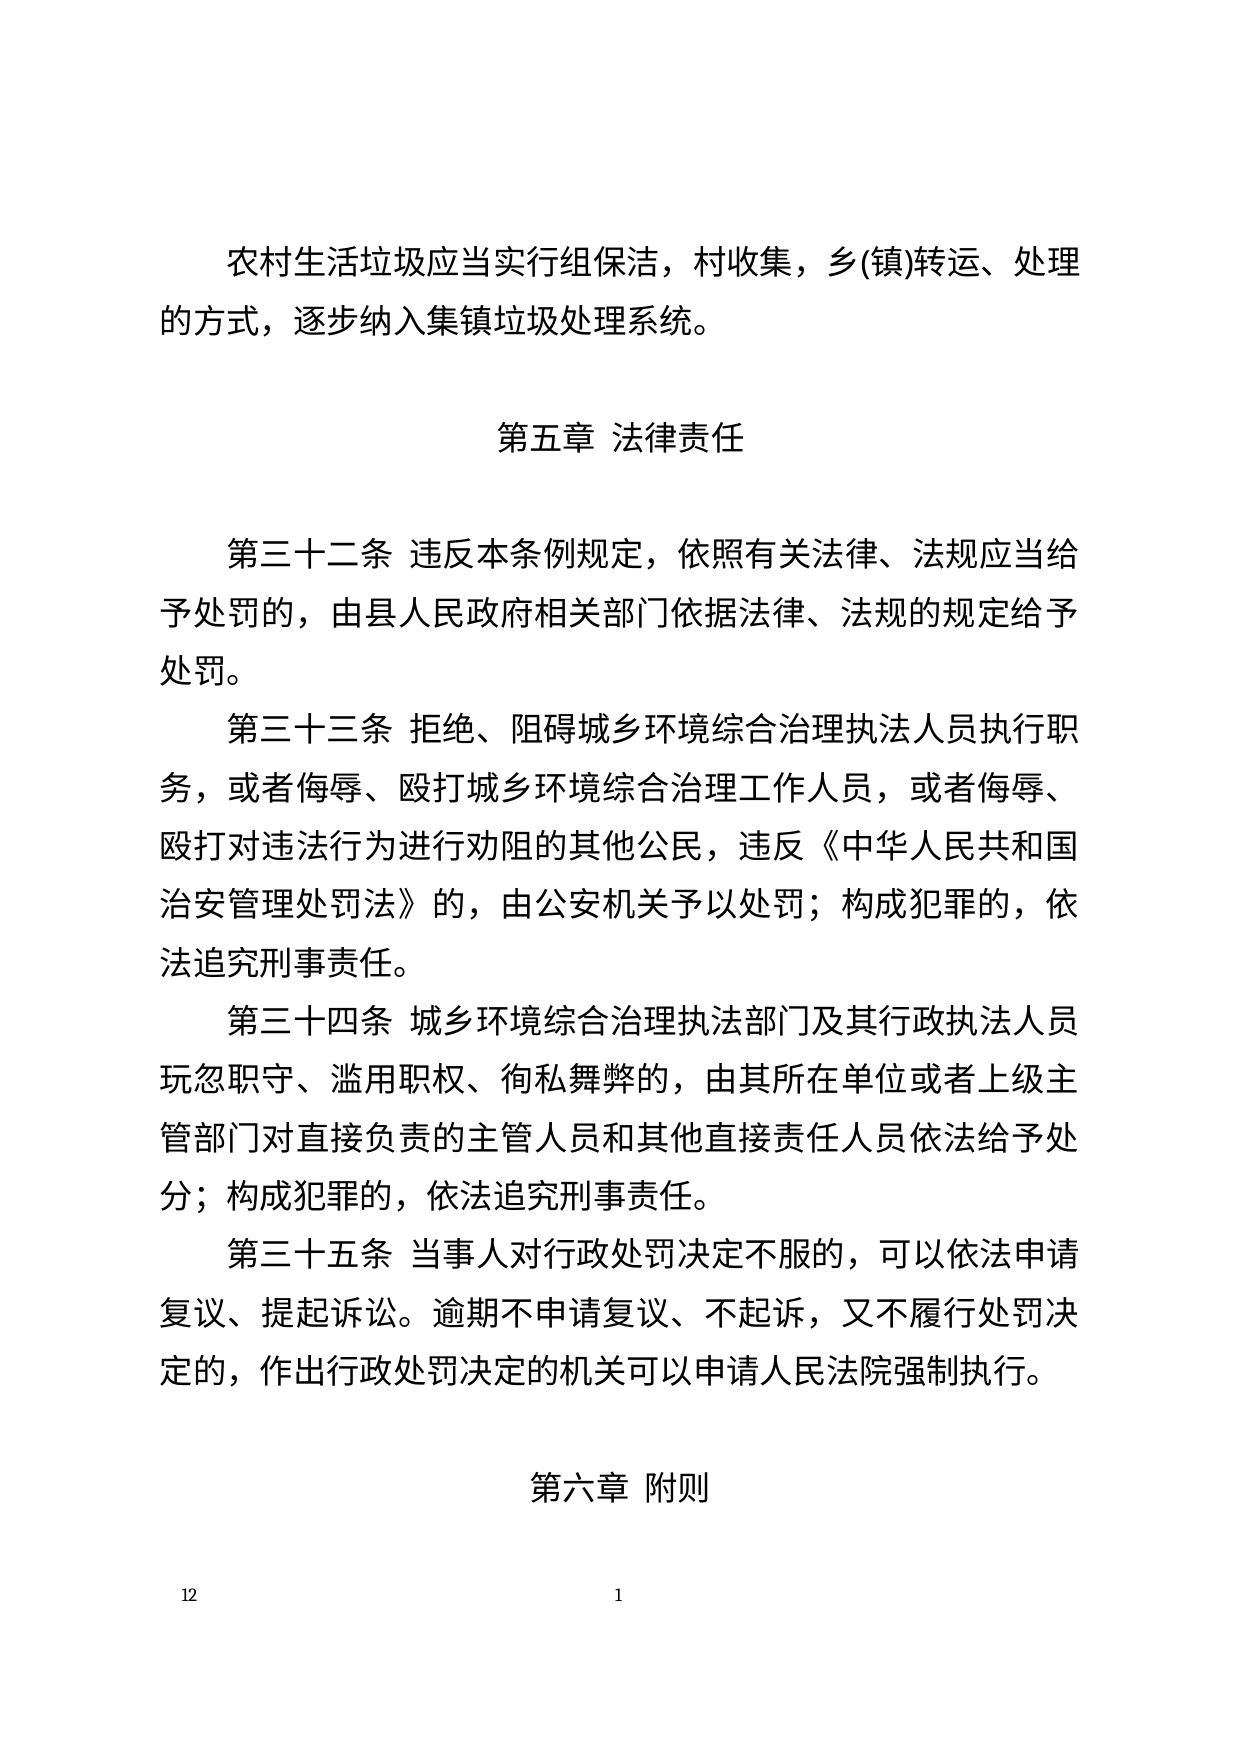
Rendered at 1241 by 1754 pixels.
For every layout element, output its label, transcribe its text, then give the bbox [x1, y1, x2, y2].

text 第三十二条 违反本条例规定，依照有关法律、法规应当给予处罚的，由县人民政府相关部门依据法律、法规的规定给予处罚。 [159, 518, 1081, 693]
text 第三十三条 拒绝、阻碍城乡环境综合治理执法人员执行职务，或者侮辱、殴打城乡环境综合治理工作人员，或者侮辱、殴打对违法行为进行劝阻的其他公民，违反《中华人民共和国治安管理处罚法》的，由公安机关予以处罚；构成犯罪的，依法追究刑事责任。 [159, 693, 1081, 984]
text 农村生活垃圾应当实行组保洁，村收集，乡(镇)转运、处理的方式，逐步纳入集镇垃圾处理系统。 [159, 226, 1081, 343]
text 第六章 附则 [159, 1451, 1081, 1509]
text 第三十四条 城乡环境综合治理执法部门及其行政执法人员玩忽职守、滥用职权、徇私舞弊的，由其所在单位或者上级主管部门对直接负责的主管人员和其他直接责任人员依法给予处分；构成犯罪的，依法追究刑事责任。 [159, 984, 1081, 1218]
text 第三十五条 当事人对行政处罚决定不服的，可以依法申请复议、提起诉讼。逾期不申请复议、不起诉，又不履行处罚决定的，作出行政处罚决定的机关可以申请人民法院强制执行。 [159, 1218, 1081, 1393]
text 第五章 法律责任 [159, 401, 1081, 459]
